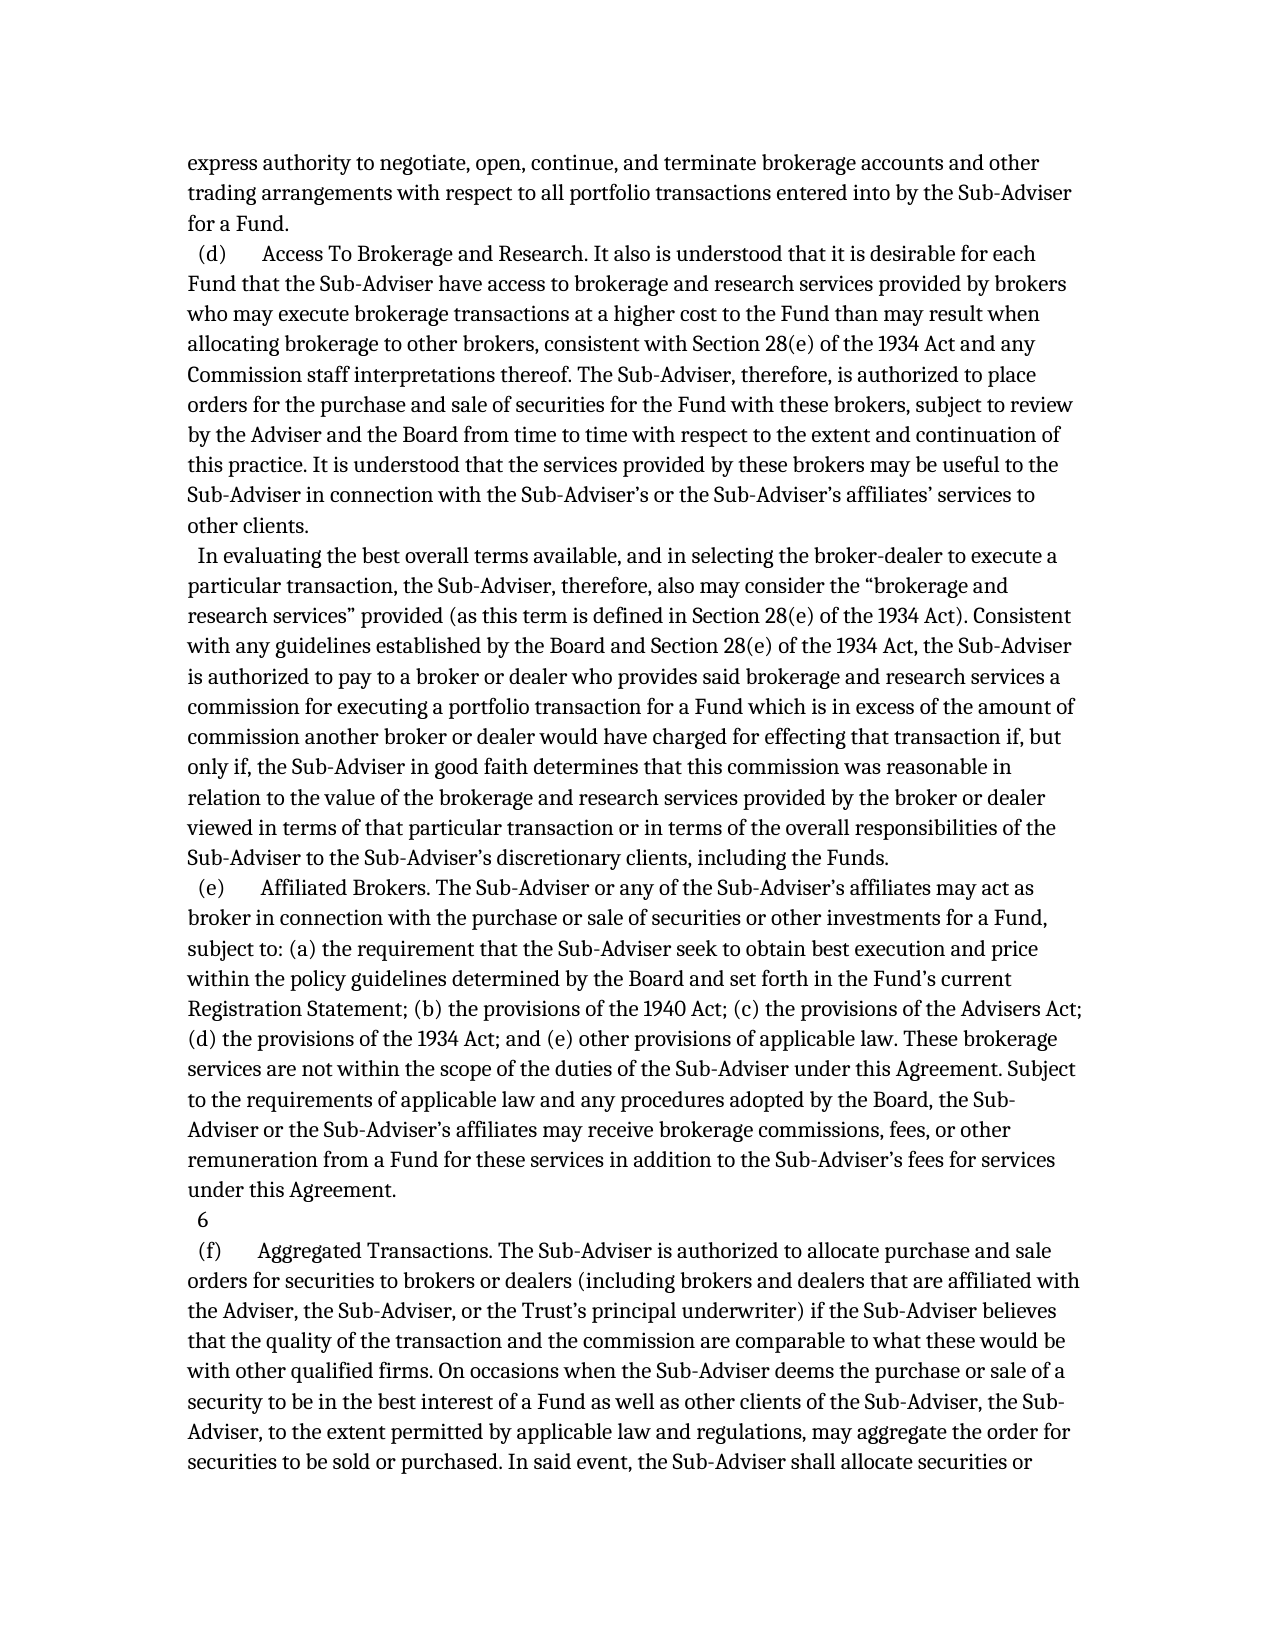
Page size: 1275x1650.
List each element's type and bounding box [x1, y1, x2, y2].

text [187, 150, 1087, 1475]
